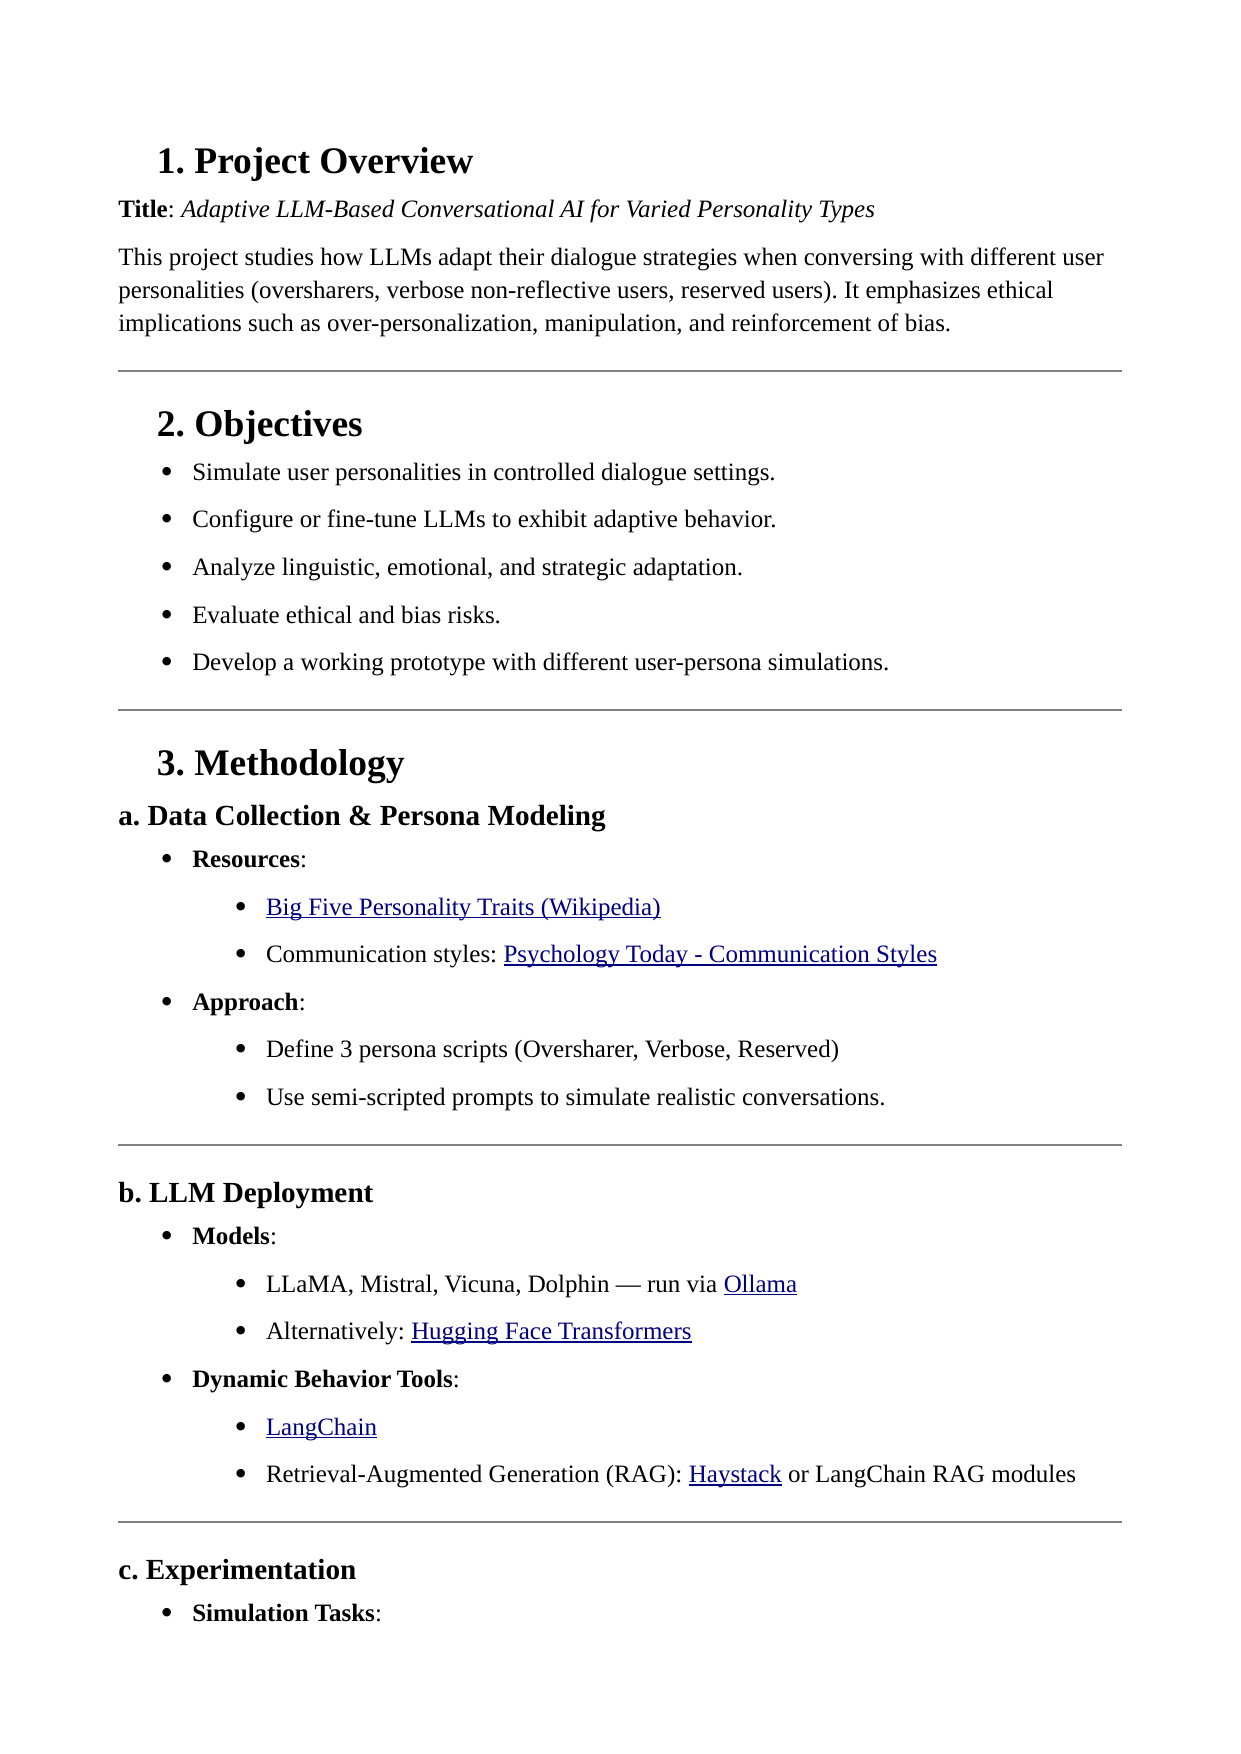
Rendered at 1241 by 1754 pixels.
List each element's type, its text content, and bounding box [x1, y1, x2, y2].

list Retrieval-Augmented Generation (RAG): Haystack or LangChain RAG modules [236, 1459, 1122, 1488]
text This project studies how LLMs adapt their dialogue strategies when conversing with different user personalities (oversharers, verbose non-reflective users, reserved users). It emphasizes ethical implications such as over-personalization, manipulation, and reinforcement of bias. [118, 242, 1122, 337]
subtitle c. Experimentation [118, 1552, 1122, 1586]
list Analyze linguistic, emotional, and strategic adaptation. [162, 552, 1122, 581]
subtitle 🧪 3. Methodology [118, 740, 1122, 783]
list Develop a working prototype with different user-persona simulations. [162, 647, 1122, 676]
list Communication styles: Psychology Today - Communication Styles [236, 939, 1122, 968]
list LLaMA, Mistral, Vicuna, Dolphin — run via Ollama [236, 1269, 1122, 1297]
list Use semi-scripted prompts to simulate realistic conversations. [236, 1082, 1122, 1111]
list LangChain [236, 1412, 1122, 1440]
subtitle b. LLM Deployment [118, 1175, 1122, 1209]
list Big Five Personality Traits (Wikipedia) [236, 892, 1122, 920]
list Define 3 persona scripts (Oversharer, Verbose, Reserved) [236, 1034, 1122, 1063]
text Title: Adaptive LLM-Based Conversational AI for Varied Personality Types [118, 194, 1122, 223]
list Approach: [162, 987, 1122, 1016]
list Resources: [162, 844, 1122, 873]
subtitle a. Data Collection & Persona Modeling [118, 798, 1122, 832]
list Simulate user personalities in controlled dialogue settings. [162, 457, 1122, 486]
list Models: [162, 1221, 1122, 1250]
list Alternatively: Hugging Face Transformers [236, 1316, 1122, 1345]
list Configure or fine-tune LLMs to exhibit adaptive behavior. [162, 504, 1122, 533]
subtitle 🎯 2. Objectives [118, 401, 1122, 444]
list Simulation Tasks: [162, 1598, 1122, 1627]
list Dynamic Behavior Tools: [162, 1364, 1122, 1393]
subtitle 📘 1. Project Overview [118, 139, 1122, 182]
list Evaluate ethical and bias risks. [162, 600, 1122, 628]
